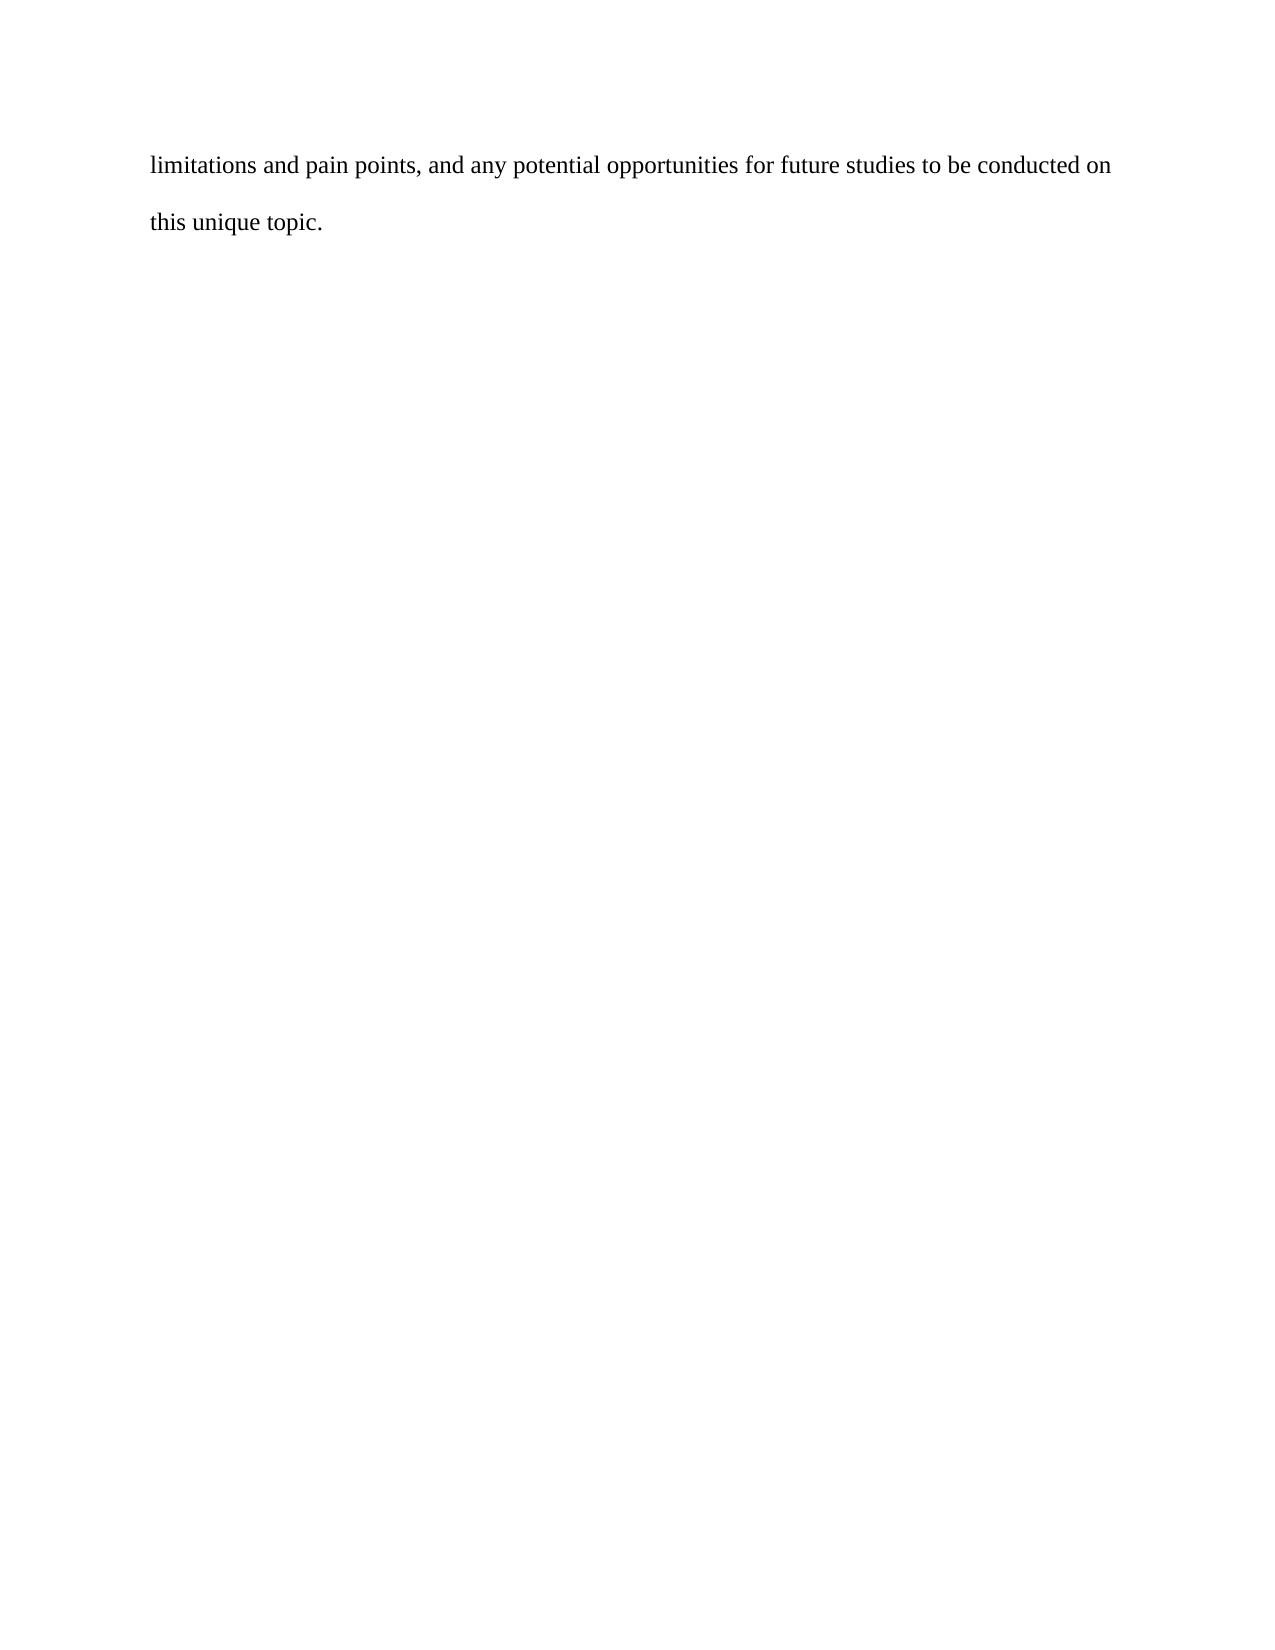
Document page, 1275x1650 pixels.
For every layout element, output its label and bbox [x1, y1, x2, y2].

text [150, 150, 1125, 236]
